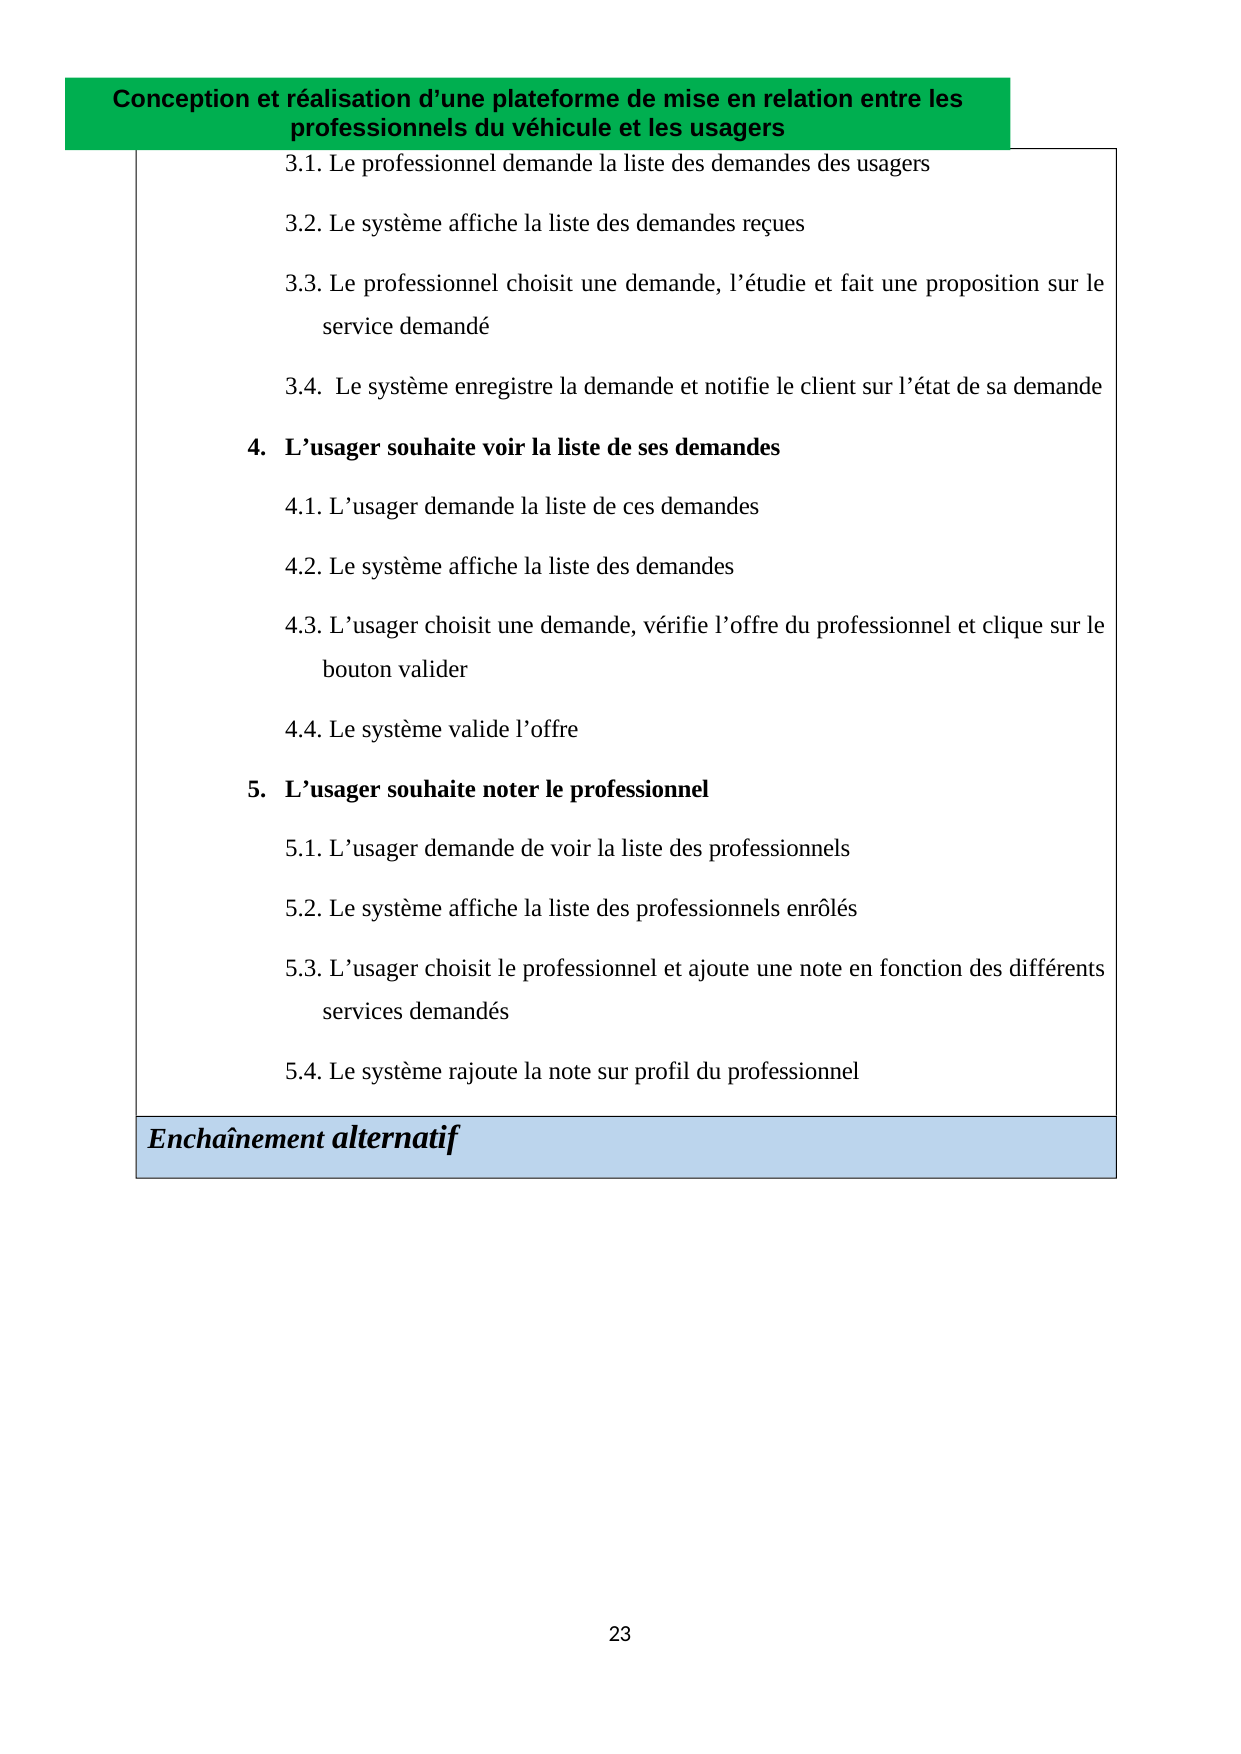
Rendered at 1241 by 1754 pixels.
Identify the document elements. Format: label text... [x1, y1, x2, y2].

list Le professionnel choisit une demande, l’étudie et fait une proposition sur le service demandé [285, 268, 1106, 340]
list L’usager choisit le professionnel et ajoute une note en fonction des différents services demandés [285, 953, 1105, 1025]
list Le système affiche la liste des professionnels enrôlés [285, 893, 1213, 922]
subtitle L’usager souhaite noter le professionnel [247, 774, 1213, 803]
list Le système affiche la liste des demandes [285, 551, 1213, 579]
list Le système rajoute la note sur profil du professionnel [285, 1056, 1213, 1084]
list L’usager choisit une demande, vérifie l’offre du professionnel et clique sur le bouton valider [285, 611, 1105, 682]
text Enchaînement alternatif [147, 1117, 1213, 1155]
subtitle L’usager souhaite voir la liste de ses demandes [247, 432, 1213, 460]
list Le professionnel demande la liste des demandes des usagers [285, 151, 1213, 177]
list Le système valide l’offre [285, 714, 1213, 742]
list Le système affiche la liste des demandes reçues [285, 208, 1213, 237]
list L’usager demande de voir la liste des professionnels [285, 833, 1213, 862]
list L’usager demande la liste de ces demandes [285, 491, 1213, 520]
list Le système enregistre la demande et notifie le client sur l’état de sa demande [285, 371, 1213, 400]
